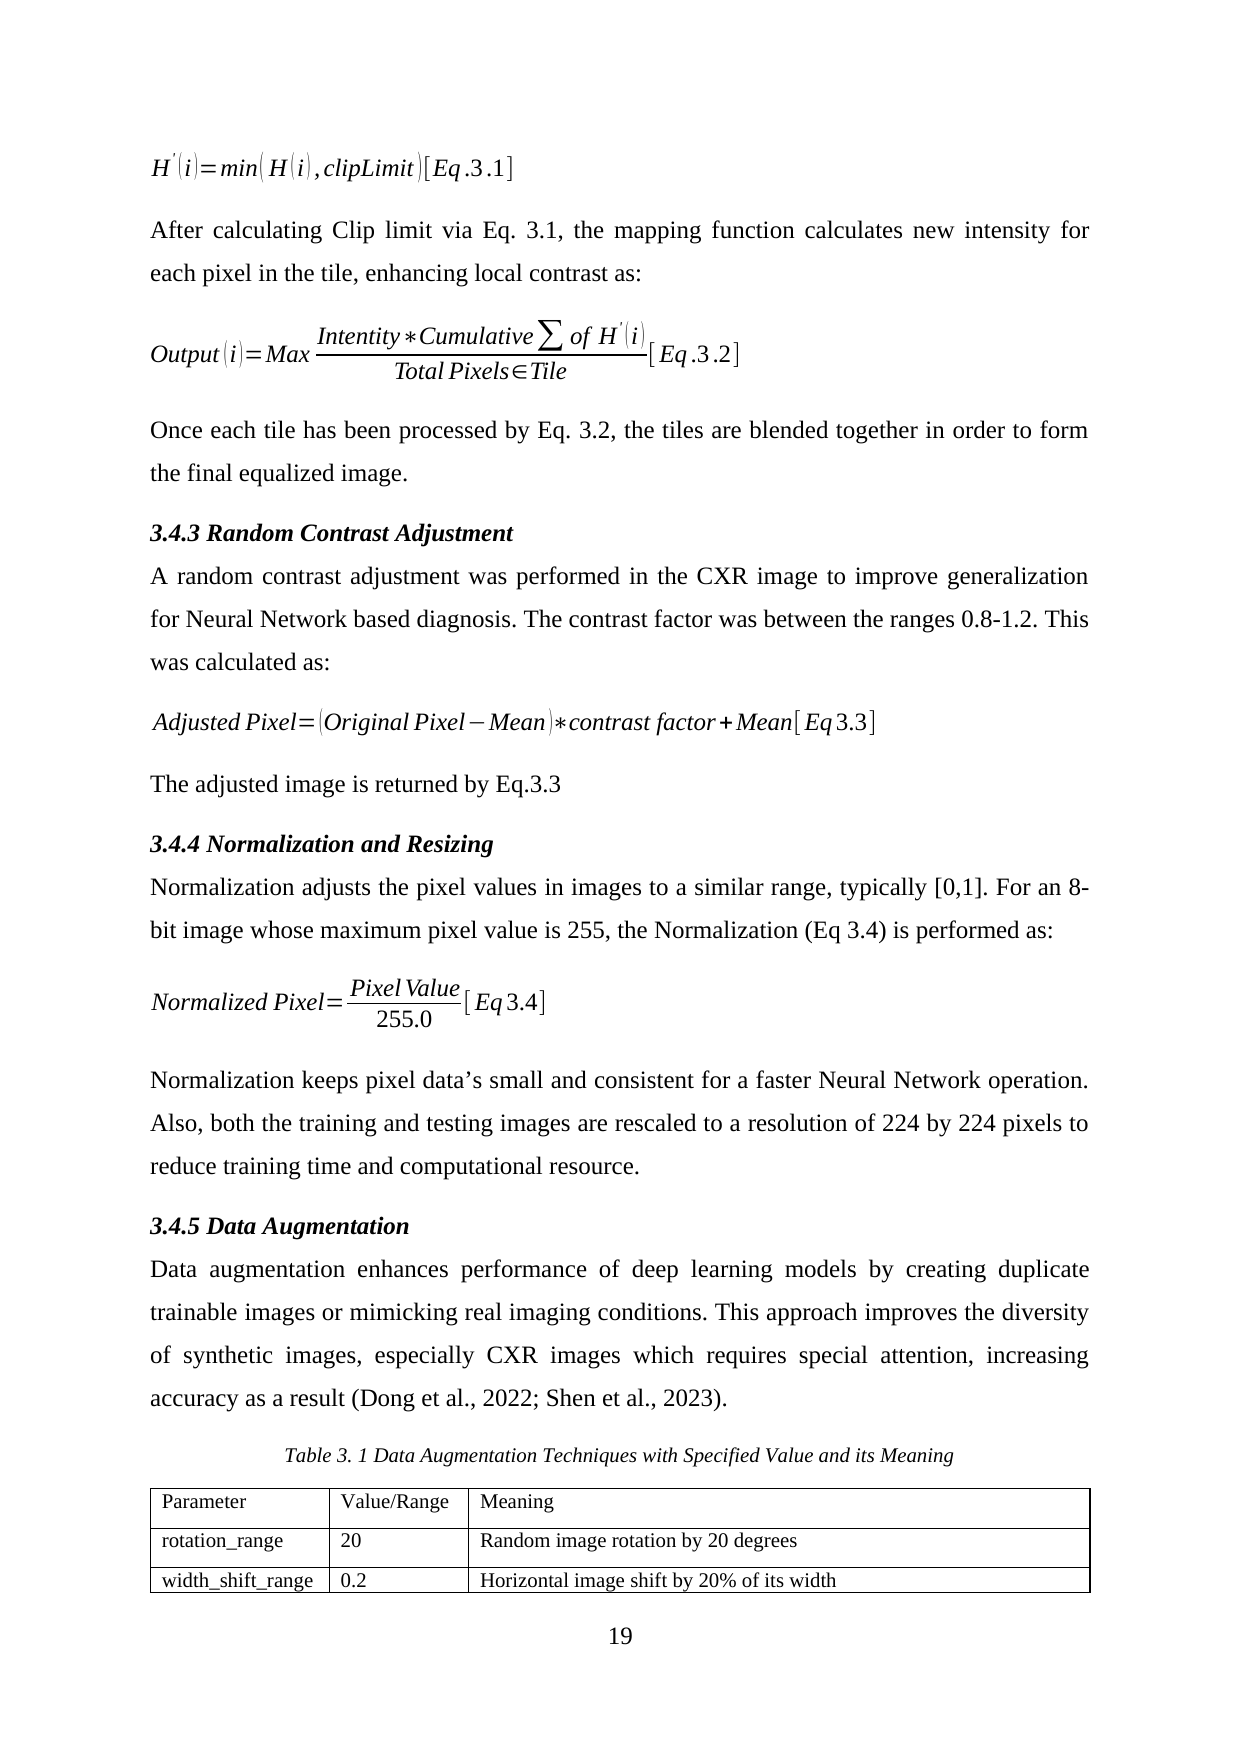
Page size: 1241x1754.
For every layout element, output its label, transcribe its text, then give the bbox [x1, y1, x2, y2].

subtitle 3.4.5 Data Augmentation [150, 1211, 1090, 1239]
table_cell 20 [330, 1529, 468, 1567]
table_cell rotation_range [151, 1529, 329, 1567]
subtitle 3.4.3 Random Contrast Adjustment [150, 518, 1090, 547]
table_header Parameter [151, 1489, 329, 1527]
text Once each tile has been processed by Eq. 3.2, the tiles are blended together in order to form the final equalized image. [150, 415, 1090, 487]
text Normalization adjusts the pixel values in images to a similar range, typically [0,1]. For an 8-bit image whose maximum pixel value is 255, the Normalization (Eq 3.4) is performed as: [150, 872, 1090, 944]
text A random contrast adjustment was performed in the CXR image to improve generalization for Neural Network based diagnosis. The contrast factor was between the ranges 0.8-1.2. This was calculated as: [150, 561, 1090, 676]
text Normalization keeps pixel data’s small and consistent for a faster Neural Network operation. Also, both the training and testing images are rescaled to a resolution of 224 by 224 pixels to reduce training time and computational resource. [150, 1065, 1090, 1180]
text After calculating Clip limit via Eq. 3.1, the mapping function calculates new intensity for each pixel in the tile, enhancing local contrast as: [150, 215, 1090, 287]
table_header Meaning [469, 1489, 1089, 1527]
subtitle 3.4.4 Normalization and Resizing [150, 829, 1090, 857]
text The adjusted image is returned by Eq.3.3 [150, 769, 1090, 798]
text Table 3. 1 Data Augmentation Techniques with Specified Value and its Meaning [150, 1443, 1090, 1467]
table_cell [469, 1568, 1089, 1592]
table_header Value/Range [330, 1489, 468, 1527]
table_cell Random image rotation by 20 degrees [469, 1529, 1089, 1567]
text Data augmentation enhances performance of deep learning models by creating duplicate trainable images or mimicking real imaging conditions. This approach improves the diversity of synthetic images, especially CXR images which requires special attention, increasing accuracy as a result (Dong et al., 2022; Shen et al., 2023). [150, 1254, 1090, 1412]
table_cell width_shift_range [151, 1568, 329, 1592]
table_cell 0.2 [330, 1568, 468, 1592]
